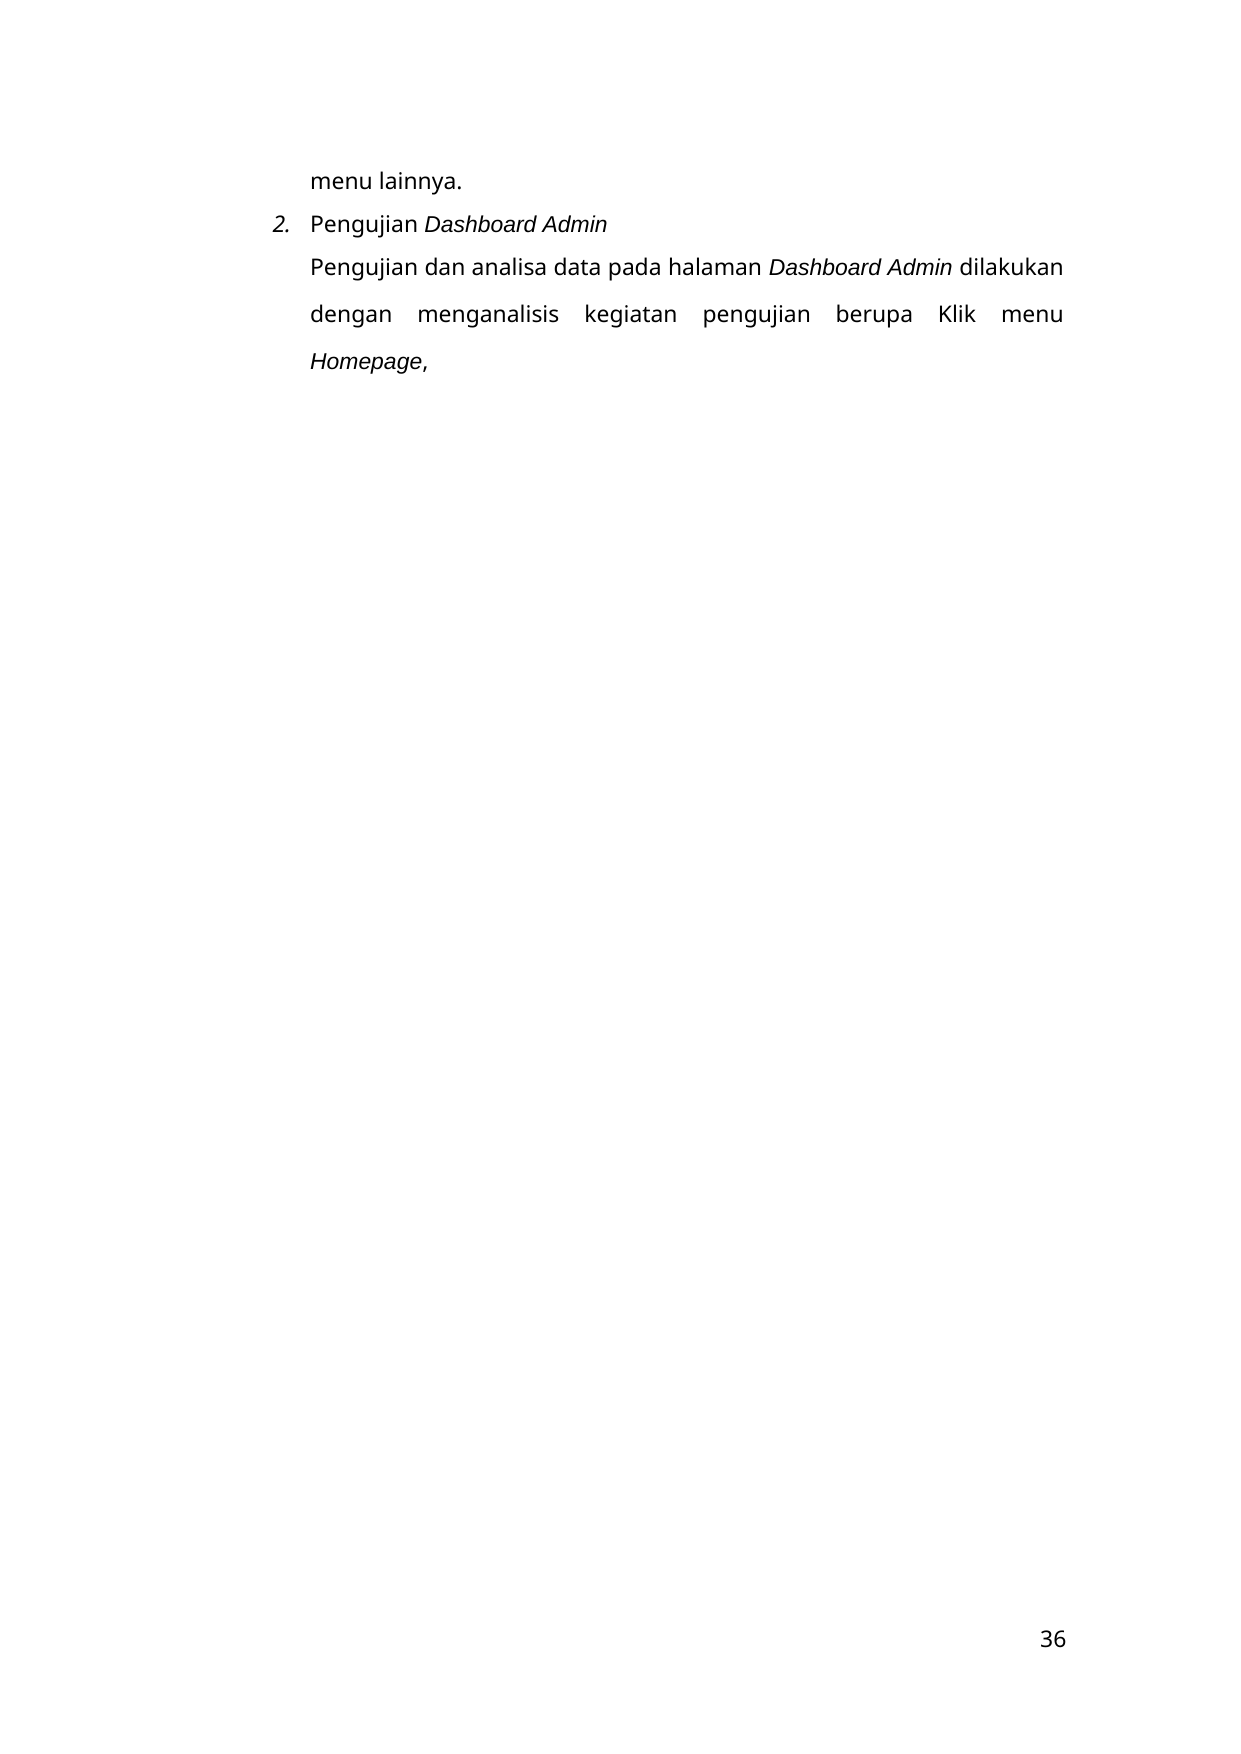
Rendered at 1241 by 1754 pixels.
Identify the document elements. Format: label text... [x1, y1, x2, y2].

text Pengujian dan analisa data pada halaman Dashboard Admin dilakukan dengan menganalisis kegiatan pengujian berupa Klik menu Homepage, [310, 251, 1063, 376]
list Pengujian Dashboard Admin [272, 211, 1084, 238]
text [310, 164, 1064, 196]
